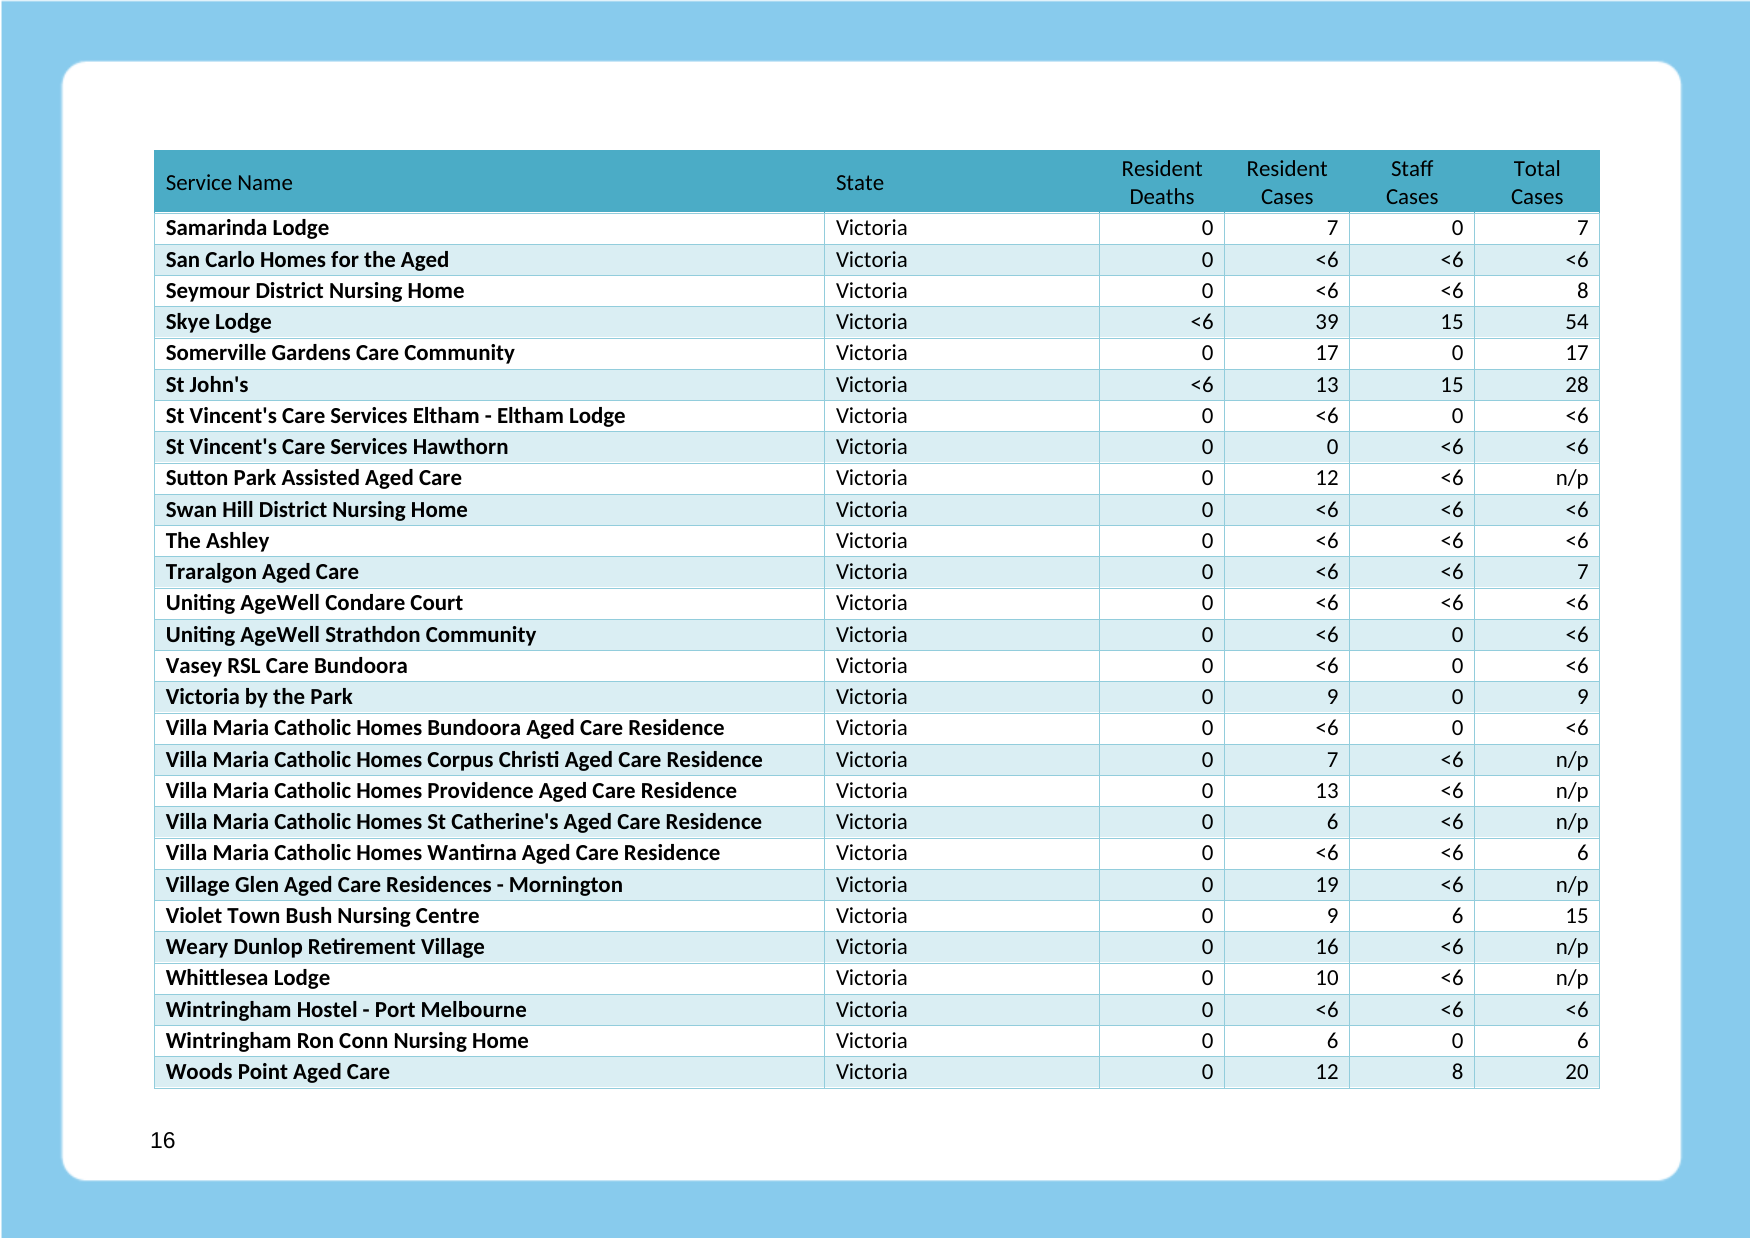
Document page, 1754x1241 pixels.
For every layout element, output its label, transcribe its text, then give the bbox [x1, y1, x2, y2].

table_cell 12 [1225, 1057, 1349, 1087]
table_cell 0 [1350, 214, 1474, 244]
table_cell 0 [1350, 339, 1474, 369]
table_cell 39 [1225, 307, 1349, 337]
table_cell Victoria [825, 307, 1099, 337]
table_cell <6 [1225, 651, 1349, 681]
table_cell <6 [1475, 620, 1599, 650]
table_cell The Ashley [155, 526, 824, 556]
table_cell 0 [1100, 464, 1224, 494]
table_cell Vasey RSL Care Bundoora [155, 651, 824, 681]
table_cell Somerville Gardens Care Community [155, 339, 824, 369]
table_cell 0 [1100, 964, 1224, 994]
table_cell 15 [1350, 370, 1474, 400]
table_cell <6 [1475, 714, 1599, 744]
table_cell 28 [1475, 370, 1599, 400]
table_cell Woods Point Aged Care [155, 1057, 824, 1087]
table_cell <6 [1475, 651, 1599, 681]
table_cell Villa Maria Catholic Homes St Catherine's Aged Care Residence [155, 807, 824, 837]
table_cell 0 [1100, 651, 1224, 681]
table_cell n/p [1475, 464, 1599, 494]
table_cell Victoria [825, 245, 1099, 275]
table_cell Victoria [825, 901, 1099, 931]
table_cell Victoria [825, 1026, 1099, 1056]
table_cell 9 [1475, 682, 1599, 712]
table_cell Victoria [825, 401, 1099, 431]
table_cell 0 [1100, 276, 1224, 306]
table_cell Victoria [825, 682, 1099, 712]
table_cell 20 [1475, 1057, 1599, 1087]
table_cell Victoria [825, 557, 1099, 587]
table_cell 16 [1225, 932, 1349, 962]
table_cell <6 [1350, 464, 1474, 494]
table_cell 0 [1100, 714, 1224, 744]
table_cell 0 [1350, 401, 1474, 431]
table_cell Traralgon Aged Care [155, 557, 824, 587]
table_cell 0 [1100, 745, 1224, 775]
table_cell Villa Maria Catholic Homes Corpus Christi Aged Care Residence [155, 745, 824, 775]
table_cell Victoria [825, 464, 1099, 494]
table_cell 6 [1350, 901, 1474, 931]
table_cell 0 [1100, 776, 1224, 806]
table_cell Wintringham Hostel - Port Melbourne [155, 995, 824, 1025]
table_cell 0 [1100, 214, 1224, 244]
table_cell 17 [1475, 339, 1599, 369]
table_cell 7 [1475, 214, 1599, 244]
table_cell 0 [1100, 401, 1224, 431]
table_cell 0 [1100, 432, 1224, 462]
table_cell 0 [1350, 714, 1474, 744]
table_cell <6 [1350, 432, 1474, 462]
table_cell <6 [1100, 307, 1224, 337]
table_cell <6 [1225, 839, 1349, 869]
table_cell 10 [1225, 964, 1349, 994]
table_cell 0 [1100, 870, 1224, 900]
table_cell Sutton Park Assisted Aged Care [155, 464, 824, 494]
table_cell <6 [1225, 714, 1349, 744]
table_cell San Carlo Homes for the Aged [155, 245, 824, 275]
table_cell n/p [1475, 964, 1599, 994]
table_cell <6 [1350, 870, 1474, 900]
table_cell 6 [1475, 839, 1599, 869]
table_cell <6 [1225, 245, 1349, 275]
table_cell <6 [1350, 557, 1474, 587]
table_cell Victoria [825, 714, 1099, 744]
table_cell 19 [1225, 870, 1349, 900]
table_cell Villa Maria Catholic Homes Bundoora Aged Care Residence [155, 714, 824, 744]
table_cell 0 [1350, 620, 1474, 650]
table_cell Uniting AgeWell Strathdon Community [155, 620, 824, 650]
table_cell 0 [1100, 995, 1224, 1025]
table_header Service Name [155, 151, 824, 212]
table_cell <6 [1225, 401, 1349, 431]
table_cell Victoria by the Park [155, 682, 824, 712]
table_cell 9 [1225, 682, 1349, 712]
table_cell Victoria [825, 276, 1099, 306]
table_cell Victoria [825, 964, 1099, 994]
table_cell 6 [1225, 1026, 1349, 1056]
table_cell <6 [1225, 276, 1349, 306]
table_cell <6 [1350, 807, 1474, 837]
table_cell <6 [1225, 995, 1349, 1025]
table_cell Victoria [825, 651, 1099, 681]
table_cell Victoria [825, 1057, 1099, 1087]
table_cell Victoria [825, 745, 1099, 775]
table_cell Villa Maria Catholic Homes Providence Aged Care Residence [155, 776, 824, 806]
table_cell St Vincent's Care Services Hawthorn [155, 432, 824, 462]
table_cell 17 [1225, 339, 1349, 369]
table_cell Samarinda Lodge [155, 214, 824, 244]
table_cell 0 [1100, 839, 1224, 869]
table_cell Victoria [825, 526, 1099, 556]
table_cell n/p [1475, 776, 1599, 806]
table_cell Victoria [825, 932, 1099, 962]
table_cell Violet Town Bush Nursing Centre [155, 901, 824, 931]
table_cell 0 [1100, 245, 1224, 275]
table_cell n/p [1475, 870, 1599, 900]
table_cell St John's [155, 370, 824, 400]
table_cell Wintringham Ron Conn Nursing Home [155, 1026, 824, 1056]
table_cell <6 [1350, 995, 1474, 1025]
table_cell 0 [1100, 620, 1224, 650]
table_cell Victoria [825, 839, 1099, 869]
table_cell 15 [1475, 901, 1599, 931]
table_cell <6 [1225, 495, 1349, 525]
table_cell <6 [1475, 401, 1599, 431]
table_cell Village Glen Aged Care Residences - Mornington [155, 870, 824, 900]
table_cell <6 [1475, 432, 1599, 462]
table_cell 0 [1100, 495, 1224, 525]
table_cell 0 [1100, 682, 1224, 712]
table_cell <6 [1225, 557, 1349, 587]
table_cell <6 [1475, 245, 1599, 275]
table_cell <6 [1475, 589, 1599, 619]
table_cell 6 [1475, 1026, 1599, 1056]
table_cell n/p [1475, 932, 1599, 962]
table_cell 7 [1475, 557, 1599, 587]
table_header Resident Deaths [1100, 151, 1224, 212]
table_cell <6 [1225, 526, 1349, 556]
table_cell <6 [1475, 495, 1599, 525]
table_cell Victoria [825, 432, 1099, 462]
table_cell 12 [1225, 464, 1349, 494]
table_cell <6 [1350, 745, 1474, 775]
table_cell <6 [1100, 370, 1224, 400]
table_cell <6 [1475, 995, 1599, 1025]
table_cell Uniting AgeWell Condare Court [155, 589, 824, 619]
table_cell 0 [1350, 1026, 1474, 1056]
table_cell <6 [1350, 932, 1474, 962]
table_cell Seymour District Nursing Home [155, 276, 824, 306]
table_cell Victoria [825, 870, 1099, 900]
table_cell Victoria [825, 807, 1099, 837]
table_cell <6 [1350, 526, 1474, 556]
table_cell 0 [1100, 1057, 1224, 1087]
table_cell 0 [1100, 557, 1224, 587]
table_cell 0 [1100, 526, 1224, 556]
table_cell <6 [1350, 776, 1474, 806]
picture [3, 2, 1750, 1238]
table_header Staff Cases [1350, 151, 1474, 212]
table_cell 54 [1475, 307, 1599, 337]
table_cell <6 [1350, 839, 1474, 869]
table_cell Villa Maria Catholic Homes Wantirna Aged Care Residence [155, 839, 824, 869]
table_cell 13 [1225, 776, 1349, 806]
table_cell n/p [1475, 807, 1599, 837]
table_cell 7 [1225, 745, 1349, 775]
table_cell 0 [1350, 682, 1474, 712]
table_cell n/p [1475, 745, 1599, 775]
table_cell Skye Lodge [155, 307, 824, 337]
table_cell 0 [1100, 339, 1224, 369]
table_cell Victoria [825, 214, 1099, 244]
table_header State [825, 151, 1099, 212]
table_cell 0 [1350, 651, 1474, 681]
table_cell Victoria [825, 370, 1099, 400]
table_cell <6 [1350, 589, 1474, 619]
table_cell 0 [1100, 1026, 1224, 1056]
table_cell 0 [1100, 932, 1224, 962]
table_cell 8 [1350, 1057, 1474, 1087]
table_cell <6 [1350, 495, 1474, 525]
table_cell 8 [1475, 276, 1599, 306]
table_cell 13 [1225, 370, 1349, 400]
table_cell St Vincent's Care Services Eltham - Eltham Lodge [155, 401, 824, 431]
table_cell Victoria [825, 589, 1099, 619]
table_cell <6 [1350, 245, 1474, 275]
table_cell <6 [1225, 589, 1349, 619]
table_cell Victoria [825, 776, 1099, 806]
table_cell 15 [1350, 307, 1474, 337]
table_cell Whittlesea Lodge [155, 964, 824, 994]
table_cell Weary Dunlop Retirement Village [155, 932, 824, 962]
table_cell 0 [1100, 807, 1224, 837]
table_cell Victoria [825, 339, 1099, 369]
table_header Total Cases [1475, 151, 1599, 212]
table_cell 0 [1100, 589, 1224, 619]
table_cell <6 [1225, 620, 1349, 650]
table_cell Victoria [825, 620, 1099, 650]
table_cell Victoria [825, 995, 1099, 1025]
table_cell Swan Hill District Nursing Home [155, 495, 824, 525]
table_cell Victoria [825, 495, 1099, 525]
table_cell 6 [1225, 807, 1349, 837]
table_cell 0 [1100, 901, 1224, 931]
table_cell <6 [1475, 526, 1599, 556]
table_cell 9 [1225, 901, 1349, 931]
table_header Resident Cases [1225, 151, 1349, 212]
table_cell <6 [1350, 276, 1474, 306]
table_cell 7 [1225, 214, 1349, 244]
table_cell <6 [1350, 964, 1474, 994]
table_cell 0 [1225, 432, 1349, 462]
